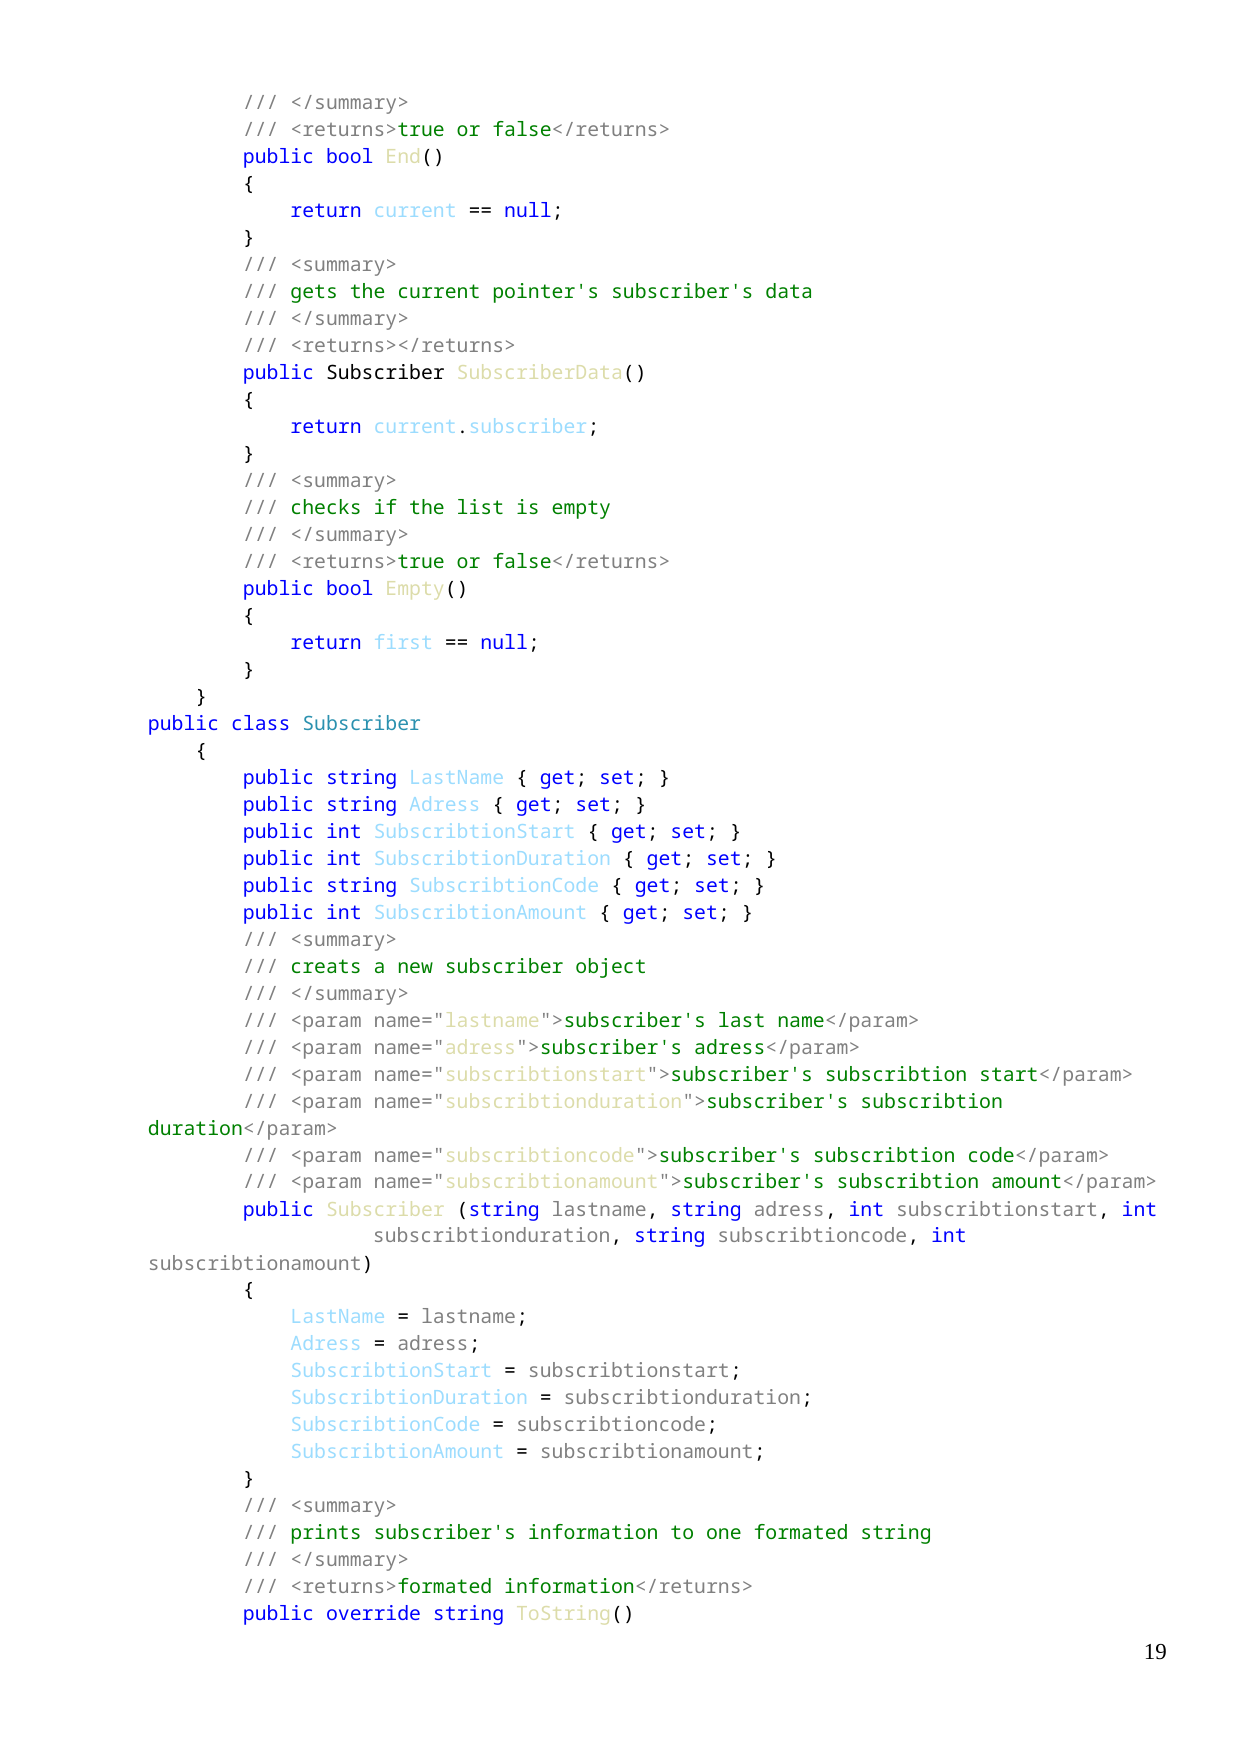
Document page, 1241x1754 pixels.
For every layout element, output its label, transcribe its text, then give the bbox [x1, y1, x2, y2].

text { [148, 1276, 1181, 1303]
text } [148, 655, 1181, 682]
text } [148, 1464, 1181, 1492]
text public bool Empty() [148, 574, 1181, 601]
text return first == null; [148, 628, 1181, 655]
text LastName = lastname; [148, 1303, 1181, 1330]
text { [148, 385, 1181, 412]
text SubscribtionDuration = subscribtionduration; [148, 1384, 1181, 1411]
text /// </summary> [148, 520, 1181, 547]
text SubscribtionAmount = subscribtionamount; [148, 1438, 1181, 1464]
text /// creats a new subscriber object [148, 952, 1181, 979]
text { [148, 736, 1181, 763]
text Adress = adress; [148, 1330, 1181, 1357]
text } [148, 223, 1181, 251]
text /// <returns>true or false</returns> [148, 547, 1181, 574]
text /// <returns>formated information</returns> [148, 1572, 1181, 1599]
text public string LastName { get; set; } [148, 763, 1181, 790]
text /// </summary> [148, 979, 1181, 1006]
text /// </summary> [148, 1546, 1181, 1572]
text public bool End() [148, 143, 1181, 169]
text /// <param name="subscribtioncode">subscriber's subscribtion code</param> [148, 1141, 1181, 1168]
text public string SubscribtionCode { get; set; } [148, 871, 1181, 898]
text /// <param name="subscribtionamount">subscriber's subscribtion amount</param> [148, 1168, 1181, 1195]
text public class Subscriber [148, 709, 1181, 736]
text /// <summary> [148, 466, 1181, 493]
text /// <param name="adress">subscriber's adress</param> [148, 1033, 1181, 1060]
text /// </summary> [148, 304, 1181, 331]
text return current == null; [148, 197, 1181, 223]
text /// <summary> [148, 925, 1181, 952]
text /// </summary> [148, 89, 1181, 116]
text public int SubscribtionStart { get; set; } [148, 817, 1181, 844]
text /// gets the current pointer's subscriber's data [148, 277, 1181, 304]
text /// <param name="subscribtionstart">subscriber's subscribtion start</param> [148, 1060, 1181, 1087]
text public int SubscribtionDuration { get; set; } [148, 844, 1181, 871]
text return current.subscriber; [148, 412, 1181, 439]
text /// <summary> [148, 1492, 1181, 1518]
text public string Adress { get; set; } [148, 790, 1181, 817]
text /// prints subscriber's information to one formated string [148, 1518, 1181, 1546]
text { [148, 601, 1181, 628]
text /// <summary> [148, 251, 1181, 277]
text } [148, 439, 1181, 466]
text { [148, 169, 1181, 197]
text /// <returns>true or false</returns> [148, 116, 1181, 143]
text public Subscriber (string lastname, string adress, int subscribtionstart, int subscribtionduration, string subscribtioncode, int subscribtionamount) [148, 1195, 1181, 1276]
text /// <returns></returns> [148, 331, 1181, 358]
text /// <param name="lastname">subscriber's last name</param> [148, 1006, 1181, 1033]
text SubscribtionCode = subscribtioncode; [148, 1411, 1181, 1438]
text SubscribtionStart = subscribtionstart; [148, 1357, 1181, 1384]
text public override string ToString() [148, 1599, 1181, 1626]
text public Subscriber SubscriberData() [148, 358, 1181, 385]
text public int SubscribtionAmount { get; set; } [148, 898, 1181, 925]
text /// checks if the list is empty [148, 493, 1181, 520]
text } [148, 682, 1181, 709]
text /// <param name="subscribtionduration">subscriber's subscribtion duration</param> [148, 1087, 1181, 1141]
